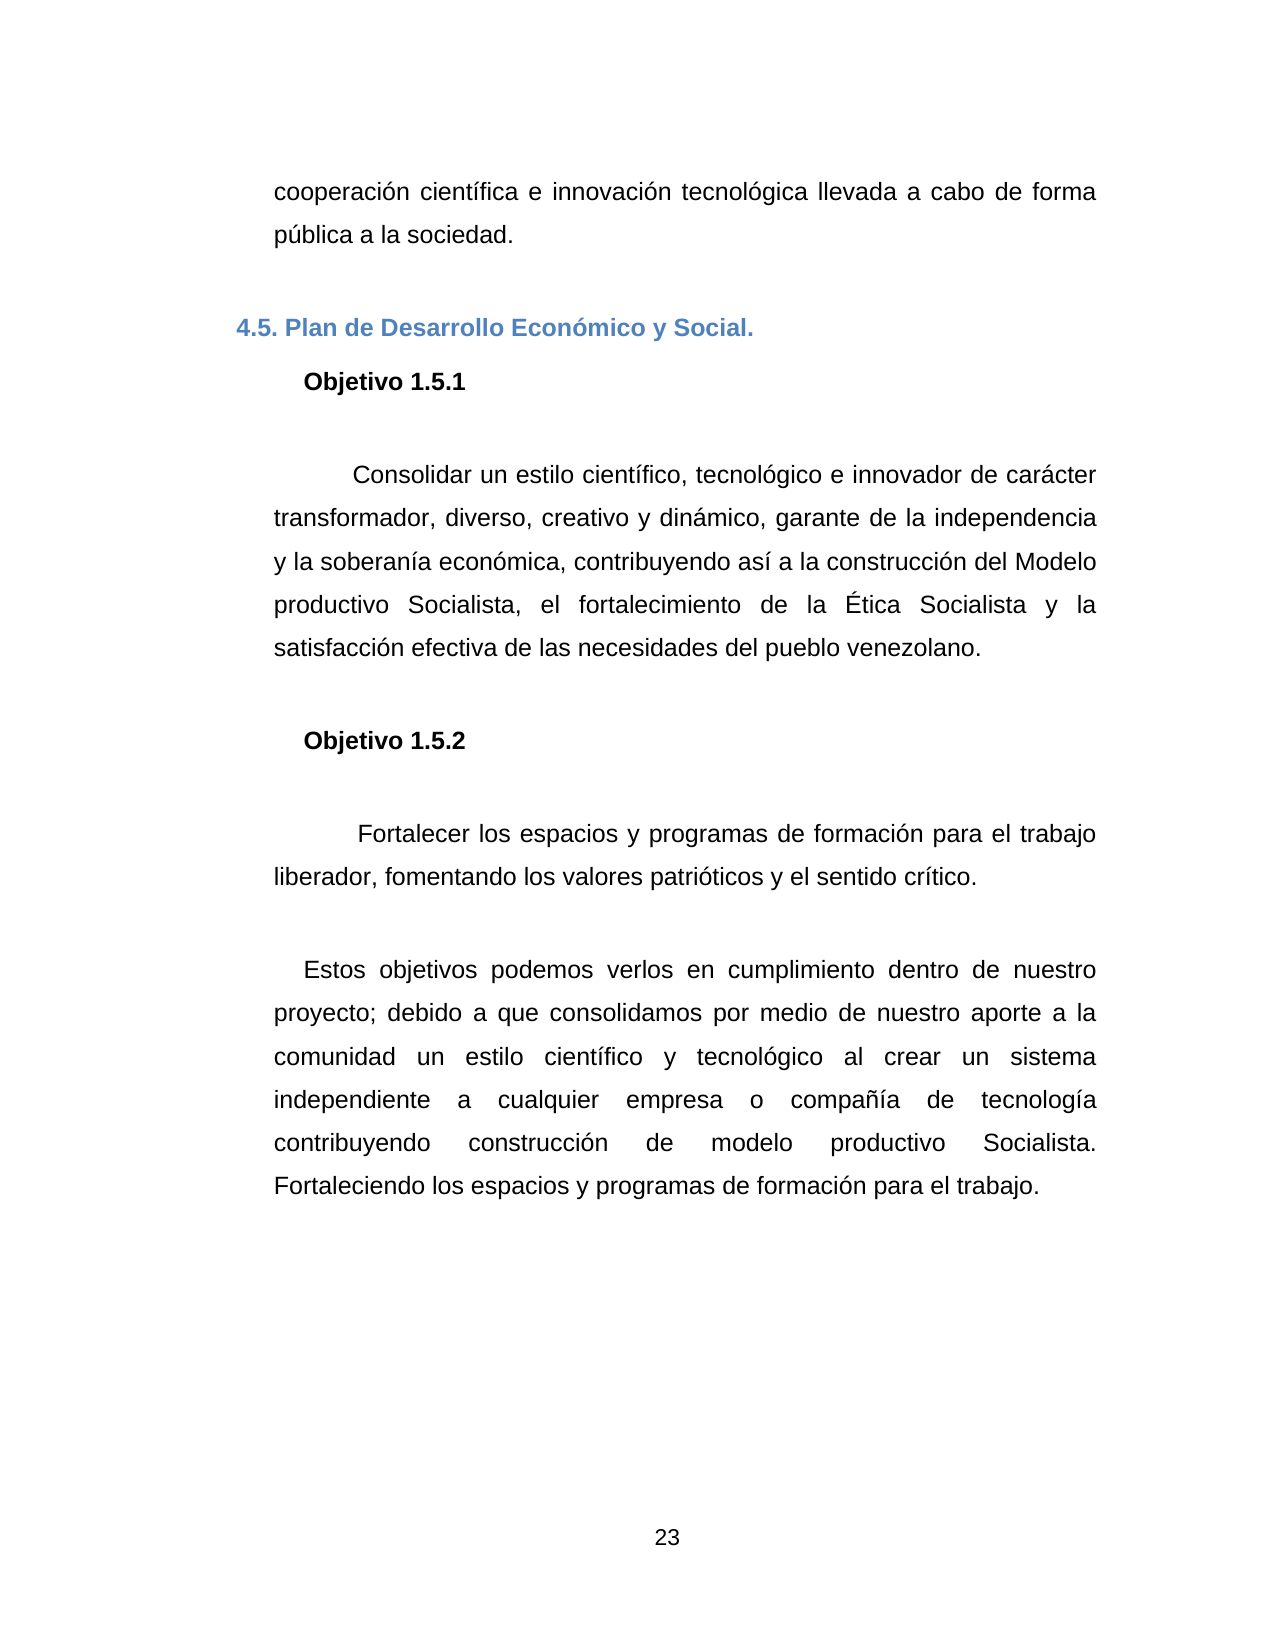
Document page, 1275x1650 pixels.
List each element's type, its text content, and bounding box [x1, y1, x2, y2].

text Objetivo 1.5.1 [274, 367, 1098, 396]
text Objetivo 1.5.2 [274, 726, 1098, 755]
text Fortalecer los espacios y programas de formación para el trabajo liberador, fomentando los valores patrióticos y el sentido crítico. [274, 819, 1098, 891]
text Consolidar un estilo científico, tecnológico e innovador de carácter transformador, diverso, creativo y dinámico, garante de la independencia y la soberanía económica, contribuyendo así a la construcción del Modelo productivo Socialista, el fortalecimiento de la Ética Socialista y la satisfacción efectiva de las necesidades del pueblo venezolano. [274, 460, 1098, 662]
subtitle 4.5. Plan de Desarrollo Económico y Social. [236, 313, 1098, 342]
text Estos objetivos podemos verlos en cumplimiento dentro de nuestro proyecto; debido a que consolidamos por medio de nuestro aporte a la comunidad un estilo científico y tecnológico al crear un sistema independiente a cualquier empresa o compañía de tecnología contribuyendo construcción de modelo productivo Socialista. Fortaleciendo los espacios y programas de formación para el trabajo. [274, 955, 1098, 1200]
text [274, 177, 1098, 249]
